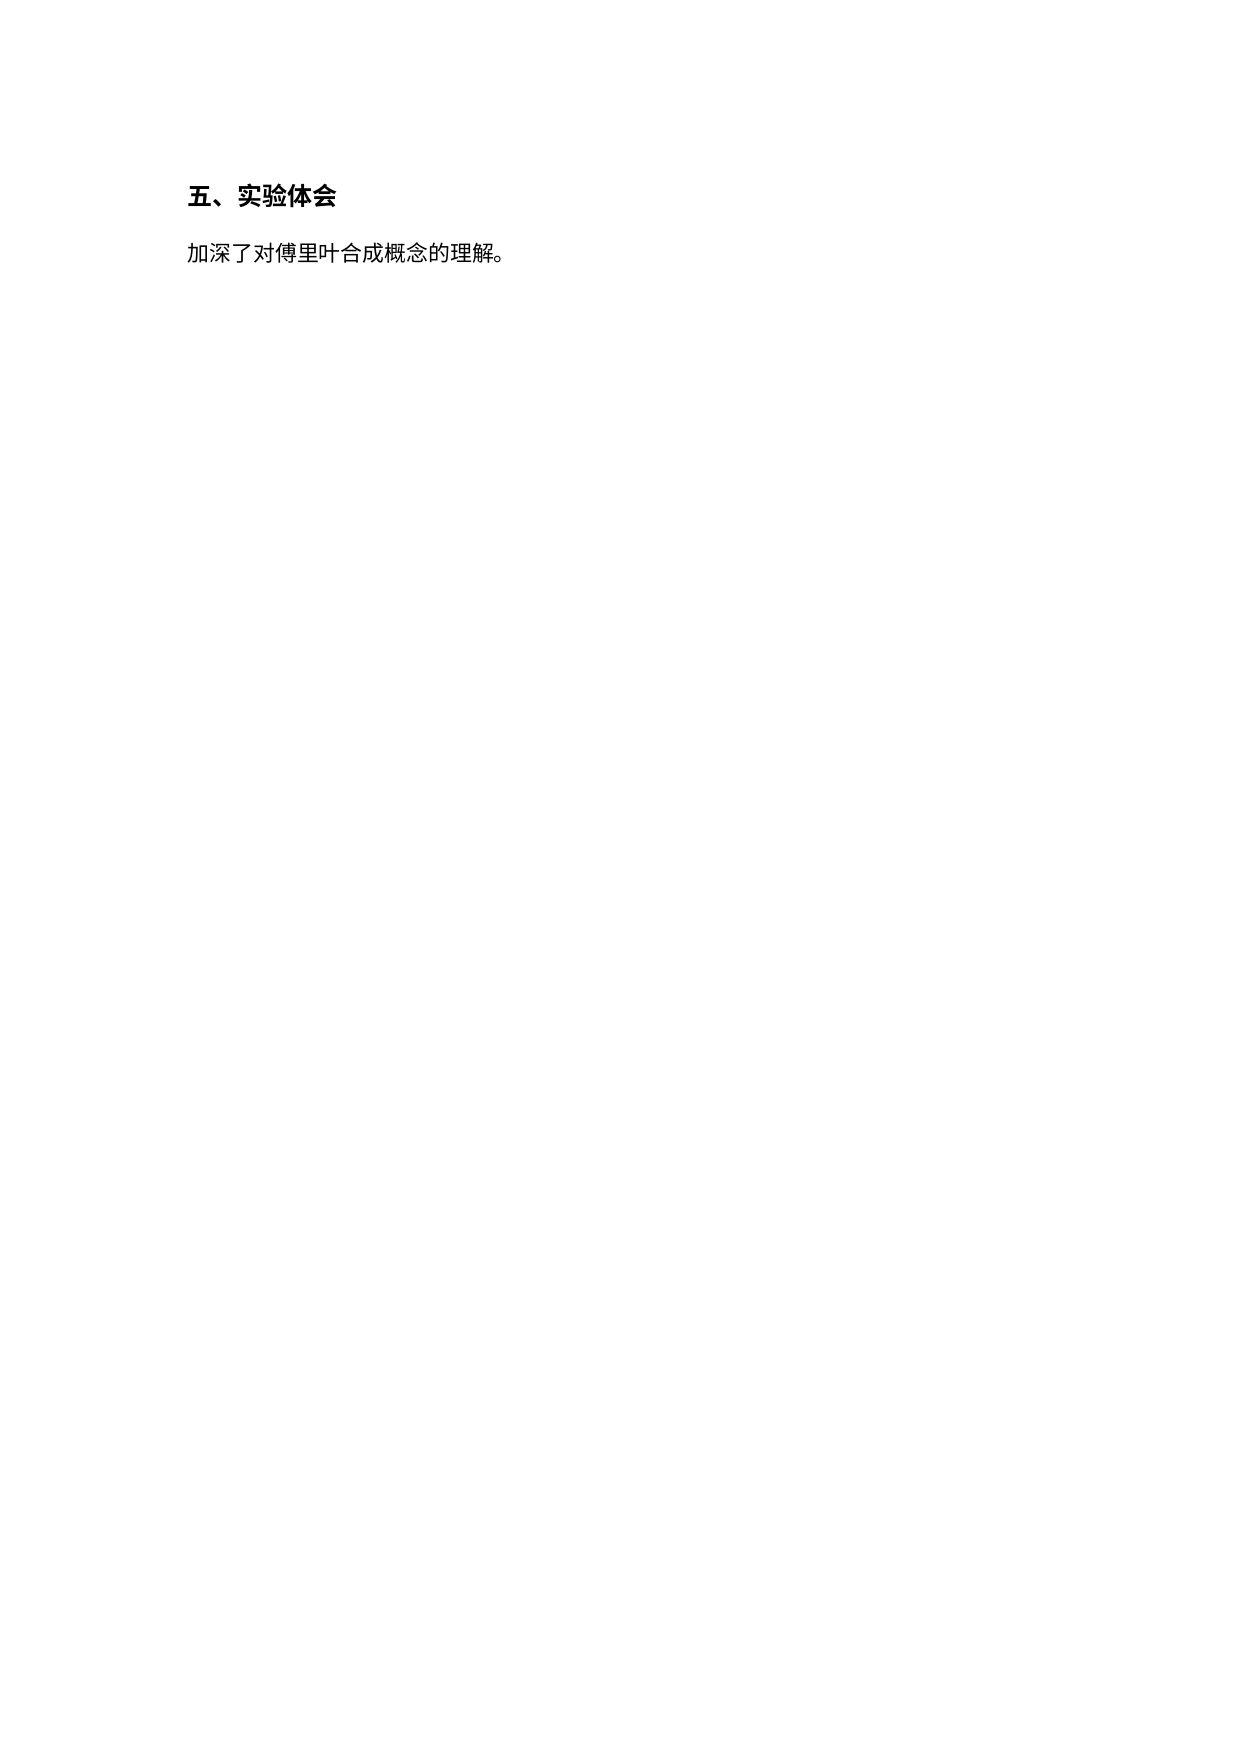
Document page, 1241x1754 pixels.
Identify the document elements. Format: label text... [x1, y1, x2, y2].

text 加深了对傅里叶合成概念的理解。 [187, 236, 1053, 268]
text 五、实验体会 [187, 162, 1053, 227]
